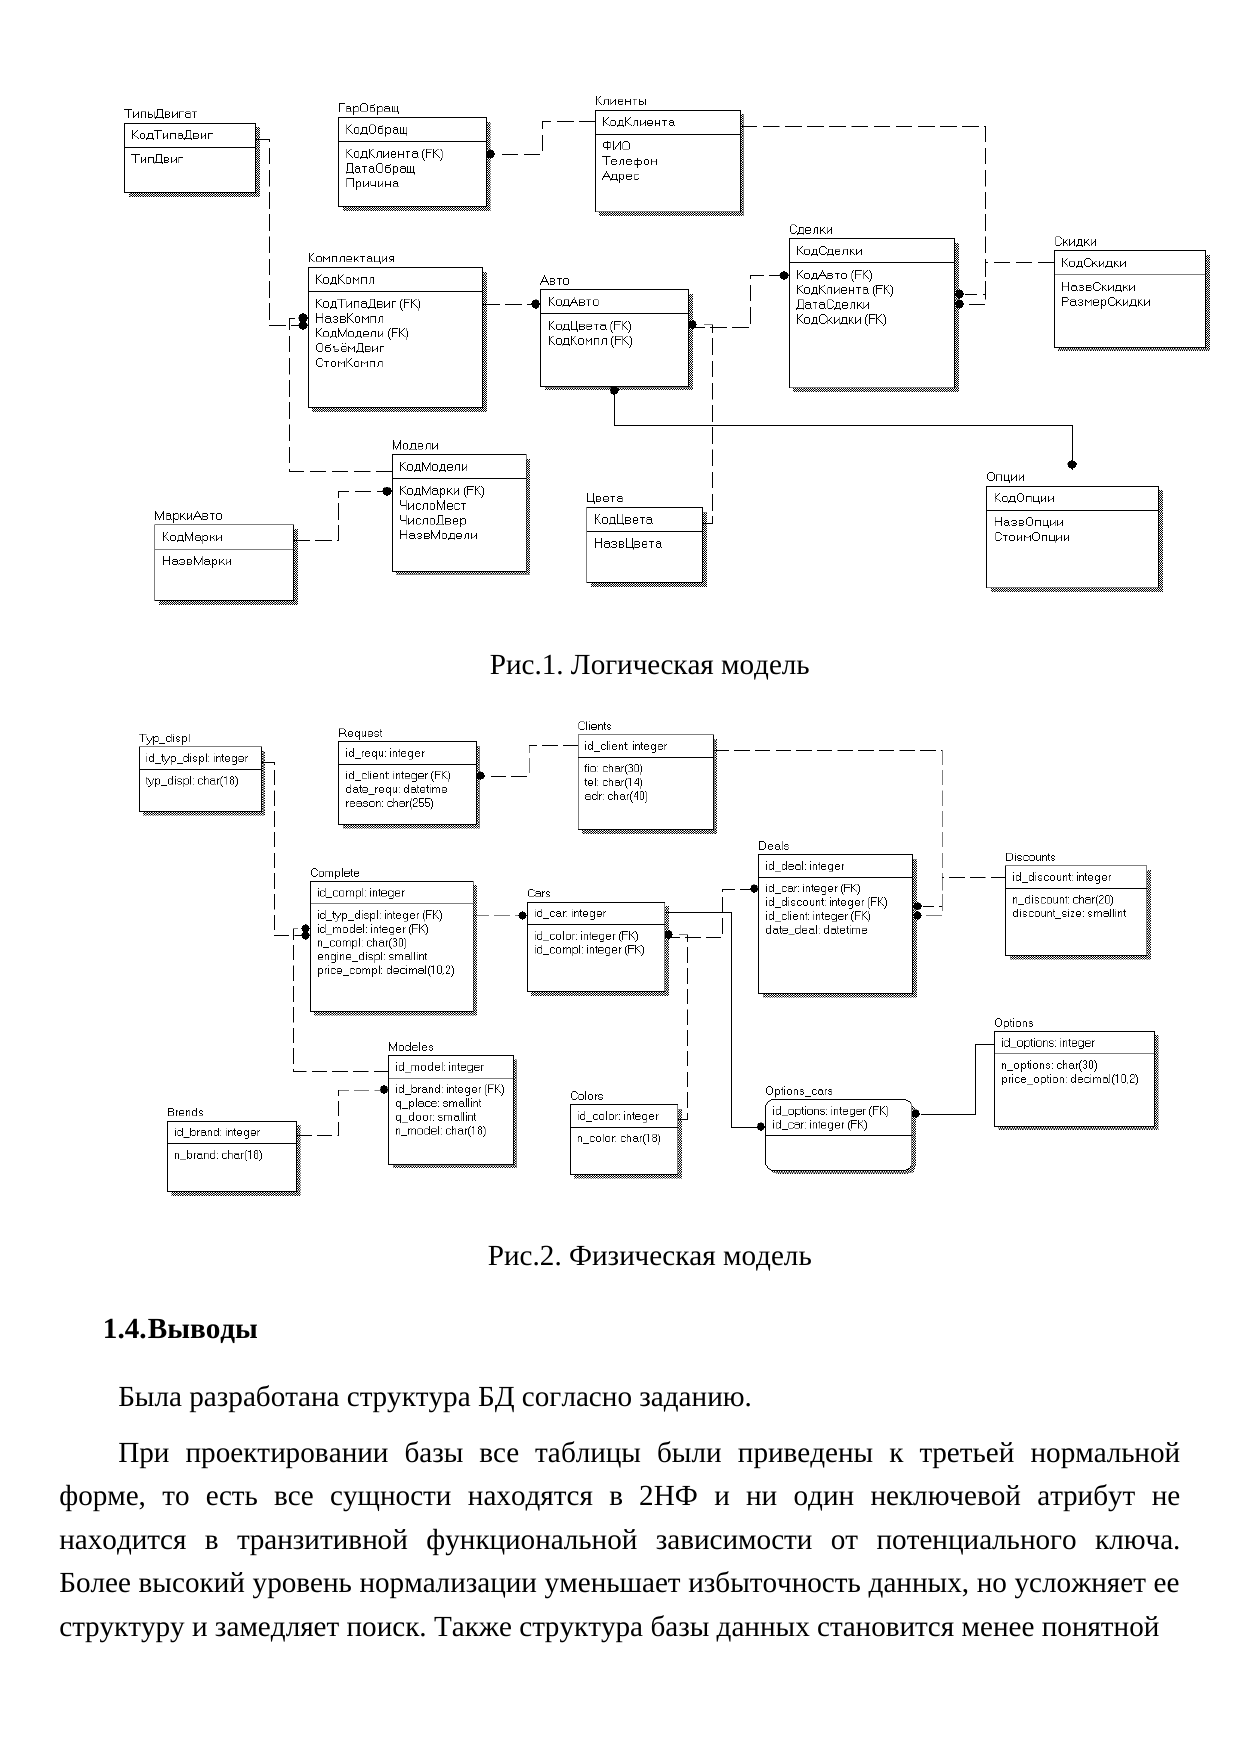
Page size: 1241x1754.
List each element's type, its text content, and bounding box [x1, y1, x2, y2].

text Была разработана структура БД согласно заданию. [59, 1379, 1181, 1412]
list Выводы [103, 1311, 1181, 1345]
picture [134, 703, 1165, 1216]
text При проектировании базы все таблицы были приведены к третьей нормальной форме, то есть все сущности находятся в 2НФ и ни один неключевой атрибут не находится в транзитивной функциональной зависимости от потенциального ключа. Более высокий уровень нормализации уменьшает избыточность данных, но усложняет ее структуру и замедляет поиск. Также структура базы данных становится менее понятной [59, 1435, 1181, 1643]
picture [118, 75, 1224, 625]
text Рис.2. Физическая модель [59, 1238, 1181, 1272]
text Рис.1. Логическая модель [59, 647, 1181, 681]
